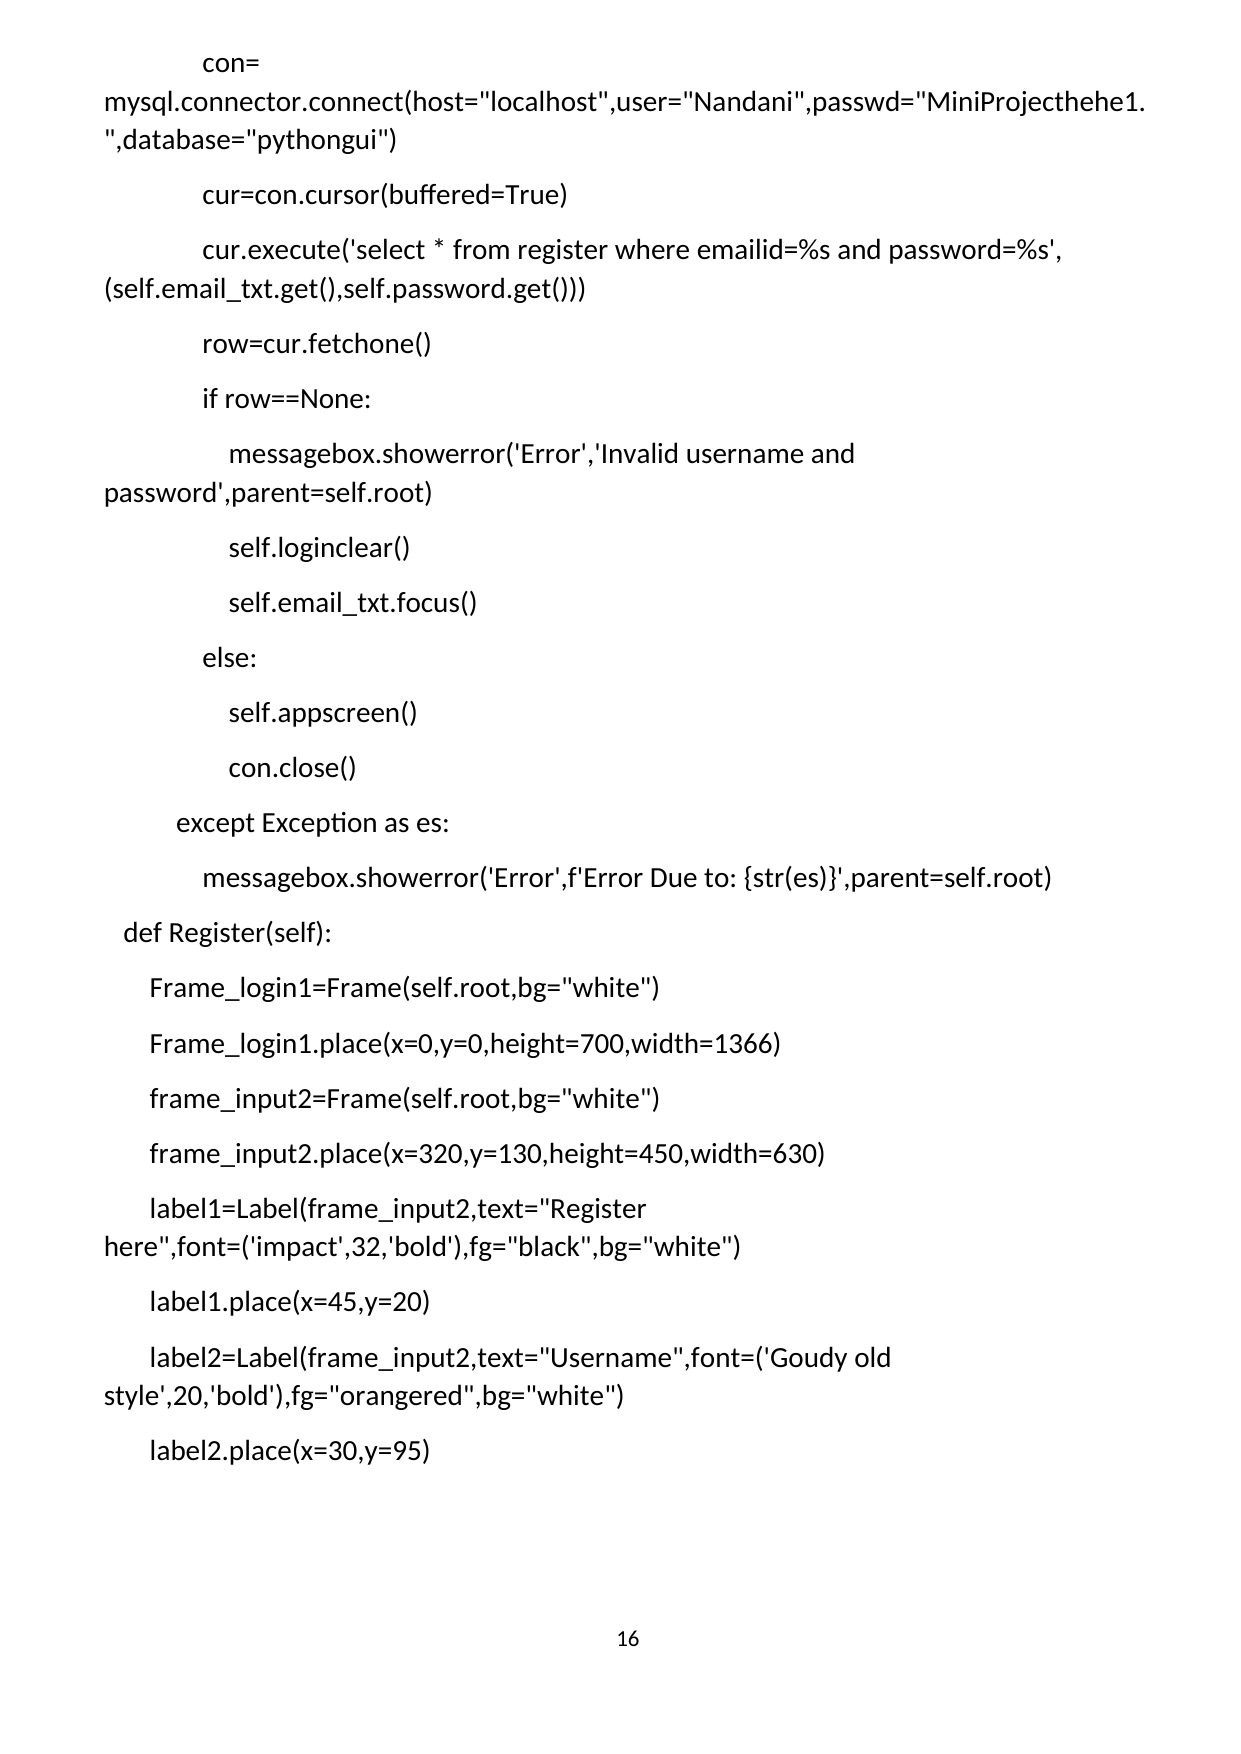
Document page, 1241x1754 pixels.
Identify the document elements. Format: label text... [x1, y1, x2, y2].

text con= mysql.connector.connect(host="localhost",user="Nandani",passwd="MiniProjecthehe1.",database="pythongui") [103, 44, 1152, 157]
text label1=Label(frame_input2,text="Register here",font=('impact',32,'bold'),fg="black",bg="white") [103, 1190, 1152, 1264]
text Frame_login1.place(x=0,y=0,height=700,width=1366) [103, 1025, 1152, 1060]
text self.loginclear() [103, 529, 1152, 564]
text con.close() [103, 749, 1152, 785]
text self.appscreen() [103, 694, 1152, 730]
text messagebox.showerror('Error','Invalid username and password',parent=self.root) [103, 435, 1152, 509]
text cur=con.cursor(buffered=True) [103, 176, 1152, 212]
text Frame_login1=Frame(self.root,bg="white") [103, 969, 1152, 1005]
text row=cur.fetchone() [103, 325, 1152, 361]
text cur.execute('select * from register where emailid=%s and password=%s',(self.email_txt.get(),self.password.get())) [103, 231, 1152, 306]
text except Exception as es: [103, 804, 1152, 840]
text messagebox.showerror('Error',f'Error Due to: {str(es)}',parent=self.root) [103, 859, 1152, 895]
text def Register(self): [103, 914, 1152, 950]
text frame_input2.place(x=320,y=130,height=450,width=630) [103, 1135, 1152, 1171]
text self.email_txt.focus() [103, 584, 1152, 619]
text label1.place(x=45,y=20) [103, 1283, 1152, 1319]
text label2.place(x=30,y=95) [103, 1432, 1152, 1468]
text if row==None: [103, 380, 1152, 416]
text else: [103, 639, 1152, 674]
text label2=Label(frame_input2,text="Username",font=('Goudy old style',20,'bold'),fg="orangered",bg="white") [103, 1339, 1152, 1413]
text frame_input2=Frame(self.root,bg="white") [103, 1080, 1152, 1115]
